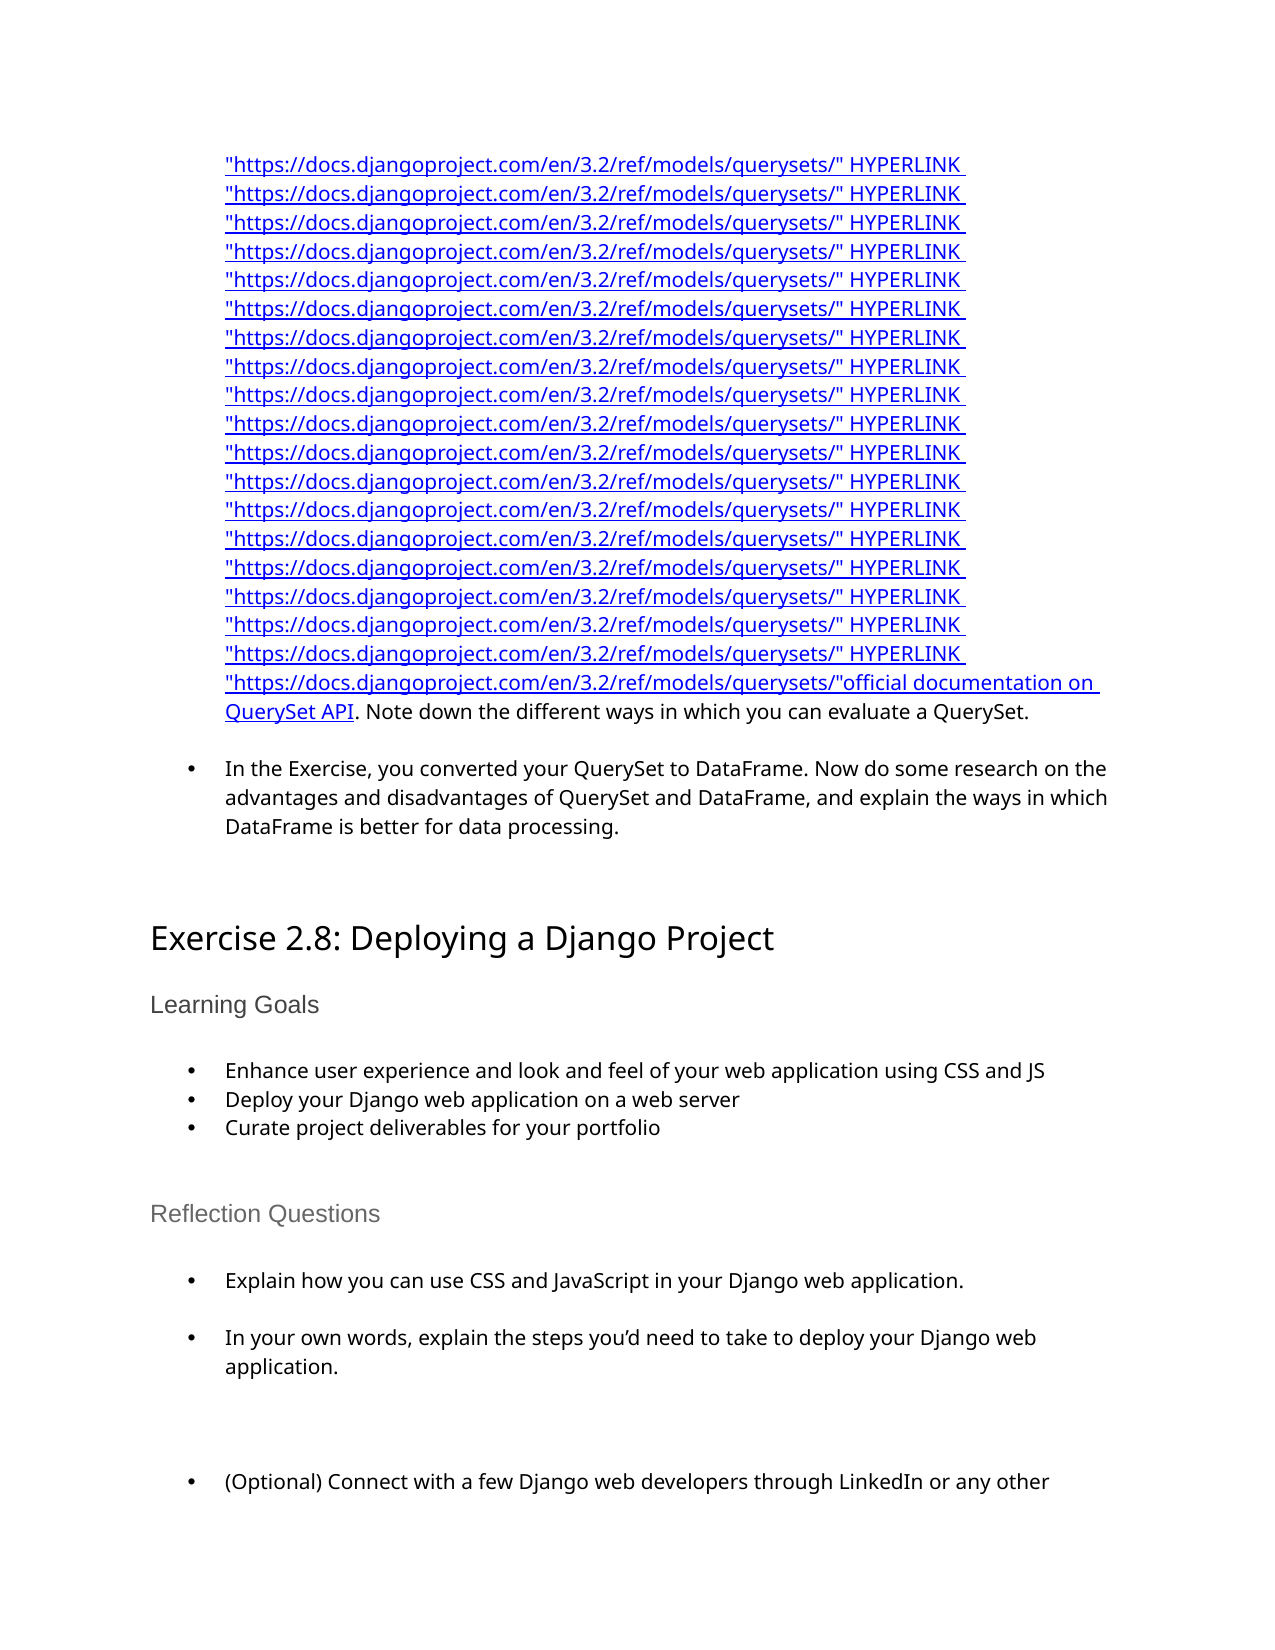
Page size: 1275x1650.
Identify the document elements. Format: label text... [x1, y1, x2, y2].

list Explain how you can use CSS and JavaScript in your Django web application. [187, 1265, 1125, 1294]
list Enhance user experience and look and feel of your web application using CSS and JS [187, 1055, 1125, 1084]
list In your own words, explain the steps you’d need to take to deploy your Django web application. [187, 1323, 1125, 1380]
text Learning Goals [150, 993, 1125, 1018]
list Deploy your Django web application on a web server [187, 1084, 1125, 1113]
list Curate project deliverables for your portfolio [187, 1113, 1125, 1142]
list In the Exercise, you converted your QuerySet to DataFrame. Now do some research on the advantages and disadvantages of QuerySet and DataFrame, and explain the ways in which DataFrame is better for data processing. [187, 754, 1125, 840]
text Reflection Questions [150, 1199, 1125, 1228]
text Exercise 2.8: Deploying a Django Project [150, 931, 1125, 956]
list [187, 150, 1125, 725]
